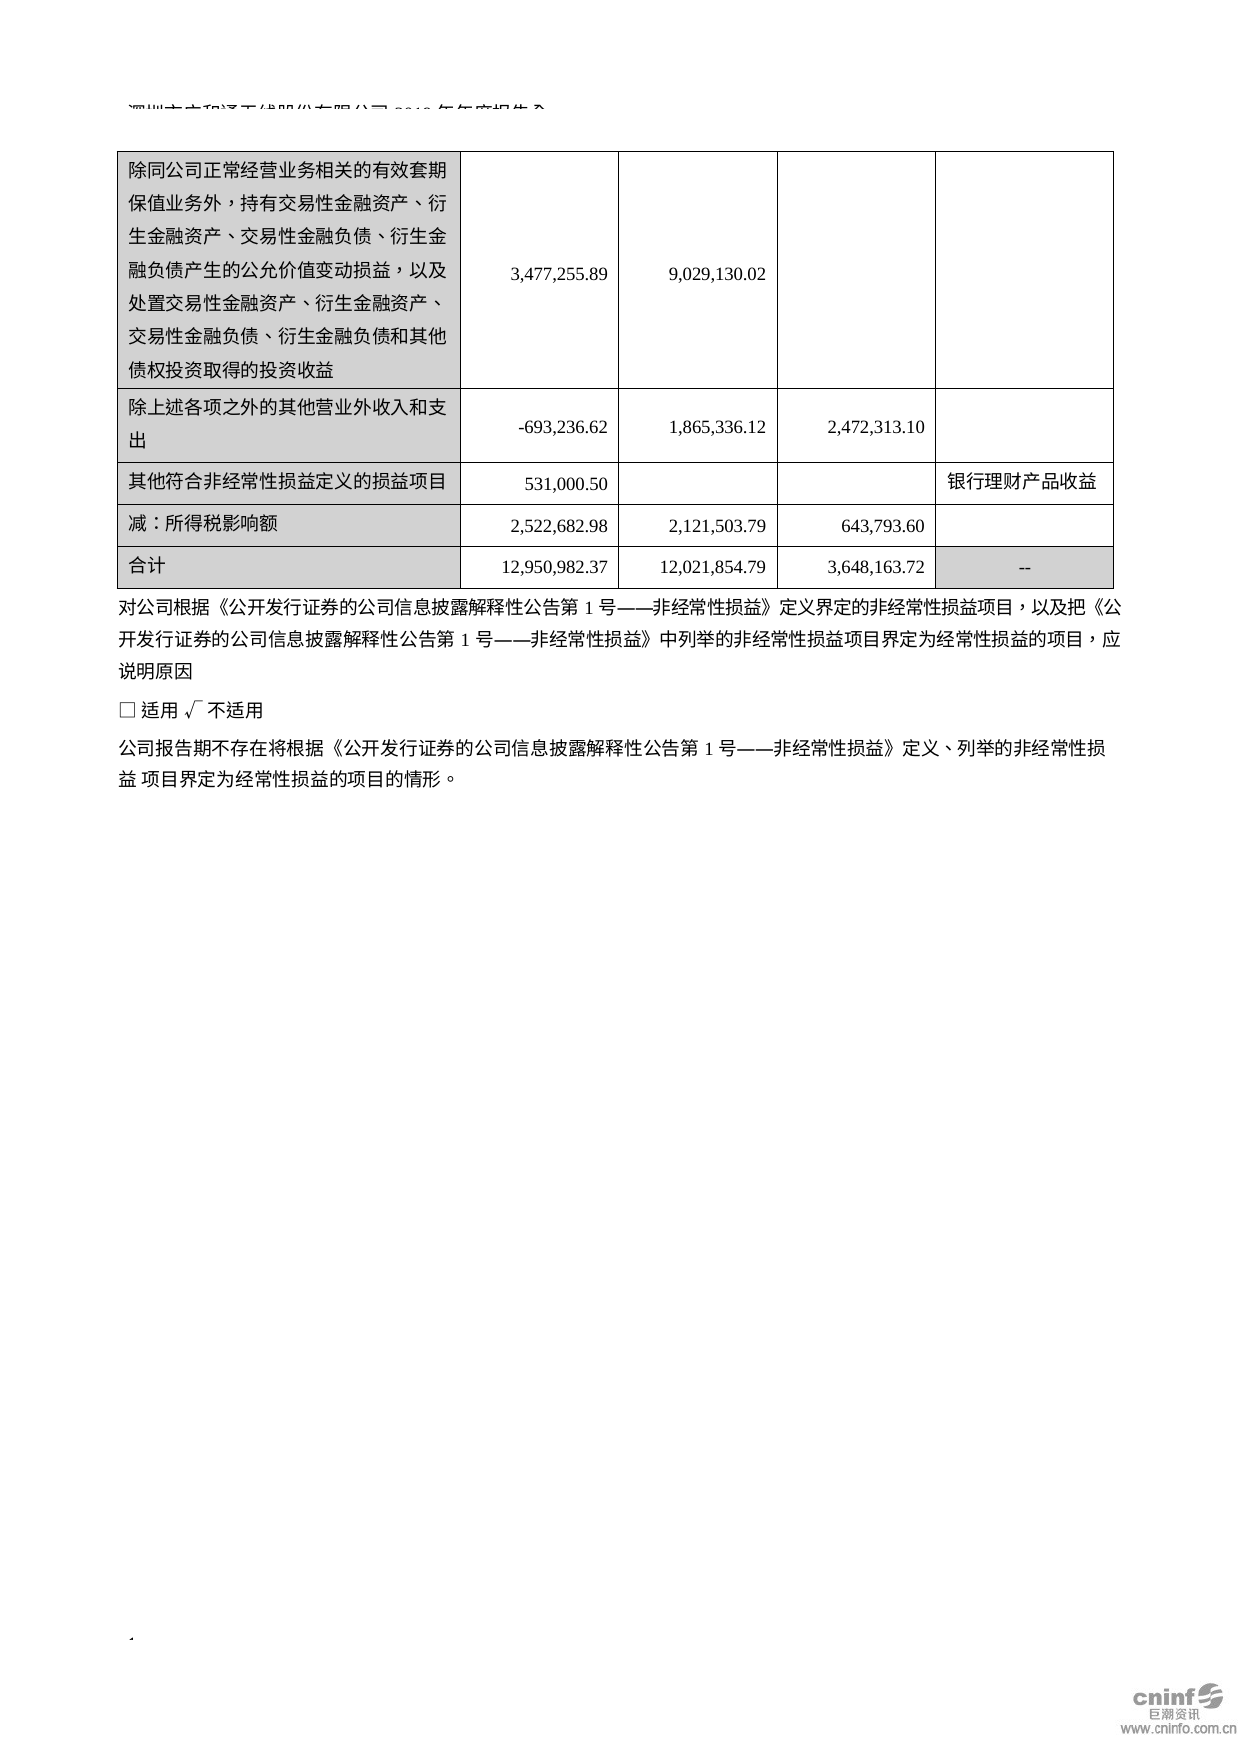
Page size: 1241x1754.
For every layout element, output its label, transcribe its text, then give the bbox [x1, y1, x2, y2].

table_cell 合计 [118, 547, 460, 588]
table_cell 2,522,682.98 [461, 505, 618, 546]
table_cell 643,793.60 [778, 505, 935, 546]
table_header 3,477,255.89 [461, 152, 618, 388]
table_header 除同公司正常经营业务相关的有效套期 保值业务外，持有交易性金融资产、衍 生金融资产、交易性金融负债、衍生金 融负债产生的公允价值变动损益，以及 处置交易性金融资产、衍生金融资产、 交易性金融负债、衍生金融负债和其他 债权投资取得的投资收益 [118, 152, 460, 388]
table_cell 12,021,854.79 [619, 547, 777, 588]
table_cell 12,950,982.37 [461, 547, 618, 588]
table_header [936, 152, 1113, 388]
text 开发行证券的公司信息披露解释性公告第 1 号——非经常性损益》中列举的非经常性损益项目界定为经常性损益的项目，应 说明原因 [118, 626, 1123, 683]
table_cell 除上述各项之外的其他营业外收入和支 出 [118, 389, 460, 462]
table_cell -693,236.62 [461, 389, 618, 462]
text 对公司根据《公开发行证券的公司信息披露解释性公告第 1 号——非经常性损益》定义界定的非经常性损益项目，以及把《公 [118, 594, 1240, 619]
picture [1115, 1680, 1240, 1737]
table_cell 2,472,313.10 [778, 389, 935, 462]
table_header 9,029,130.02 [619, 152, 777, 388]
table_cell -- [936, 547, 1113, 588]
table_cell 2,121,503.79 [619, 505, 777, 546]
table_cell 银行理财产品收益 [936, 463, 1113, 504]
table_cell 减：所得税影响额 [118, 505, 460, 546]
table_cell 531,000.50 [461, 463, 618, 504]
table_header [778, 152, 935, 388]
table_cell [778, 463, 935, 504]
table_cell 1,865,336.12 [619, 389, 777, 462]
table_cell [936, 505, 1113, 546]
table_cell 其他符合非经常性损益定义的损益项目 [118, 463, 460, 504]
text 公司报告期不存在将根据《公开发行证券的公司信息披露解释性公告第 1 号——非经常性损益》定义、列举的非经常性损益 项目界定为经常性损益的项目的情形。 [118, 735, 1124, 792]
table_cell [619, 463, 777, 504]
table_cell 3,648,163.72 [778, 547, 935, 588]
text □ 适用 √ 不适用 [118, 697, 1240, 723]
table_cell [936, 389, 1113, 462]
